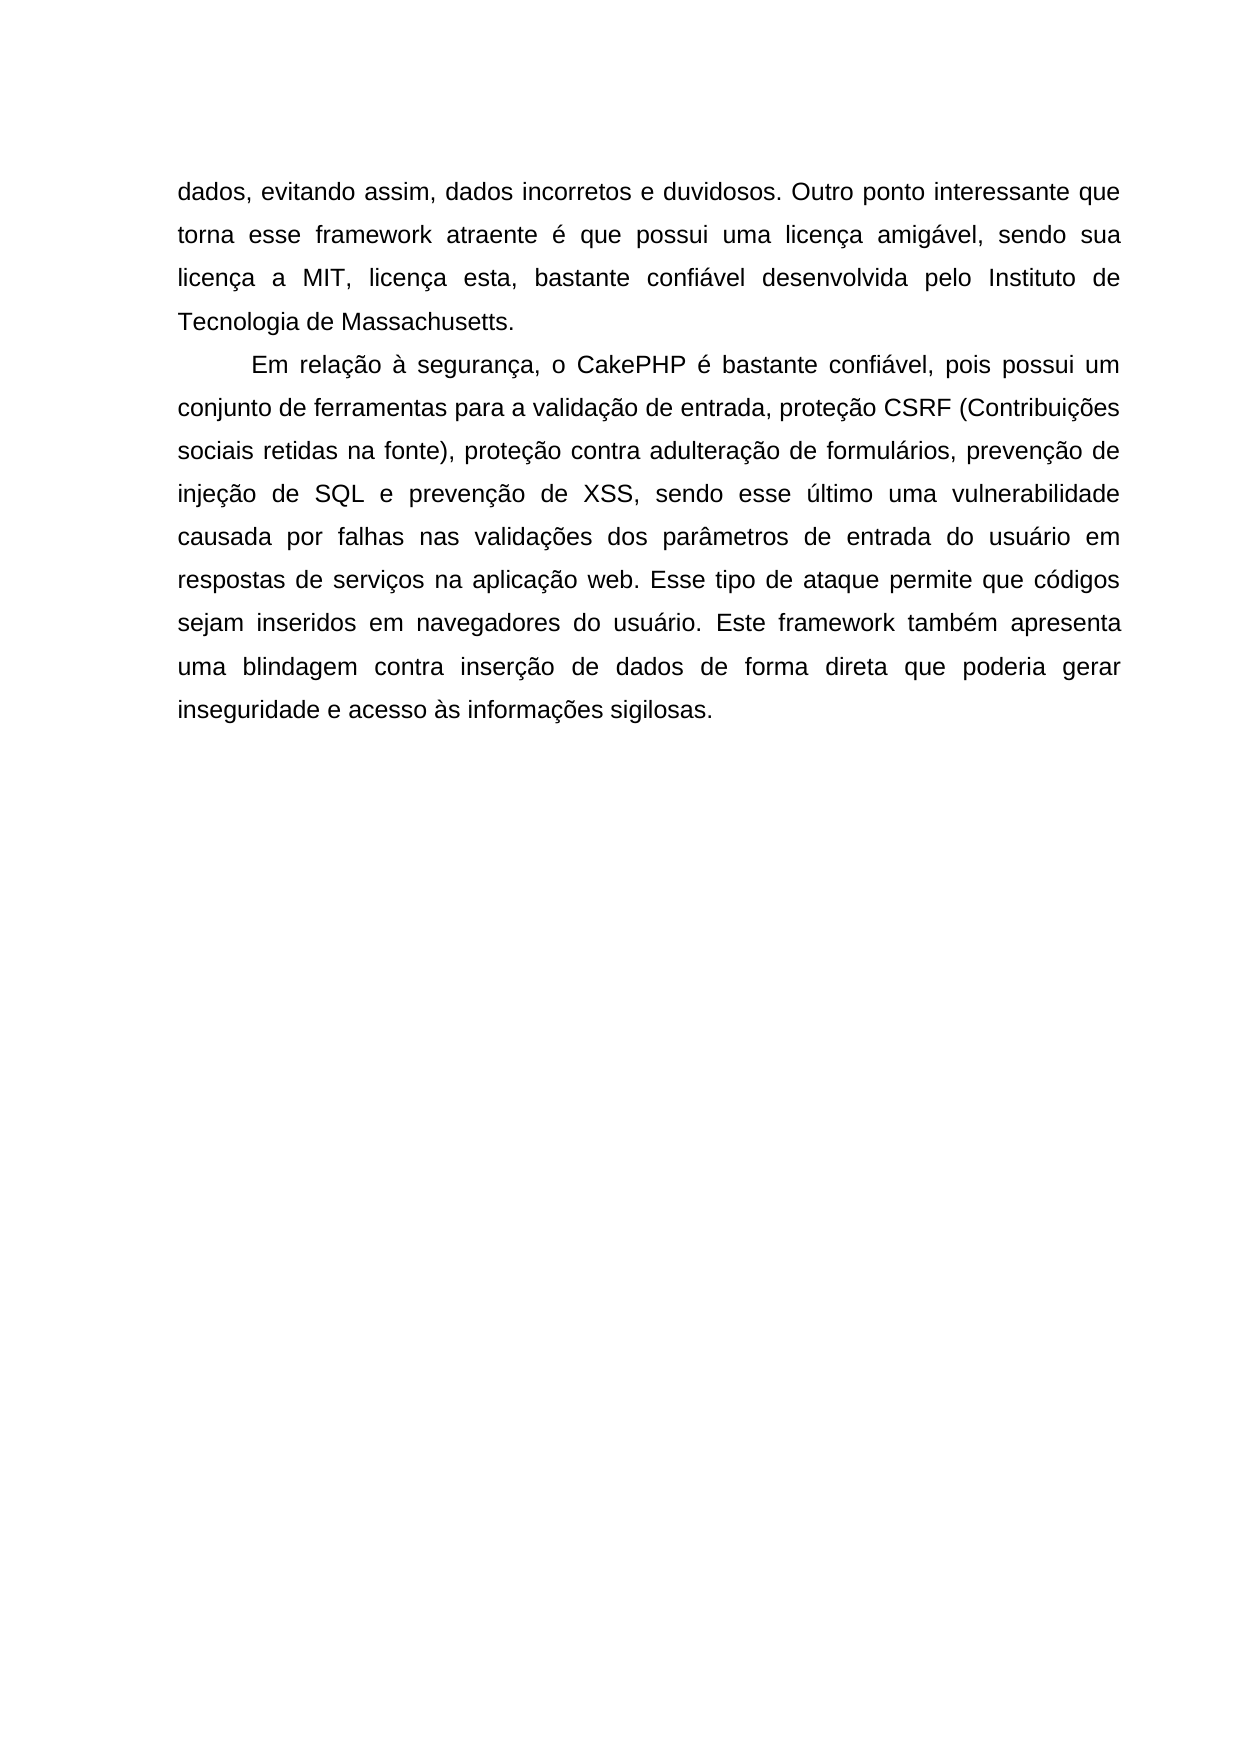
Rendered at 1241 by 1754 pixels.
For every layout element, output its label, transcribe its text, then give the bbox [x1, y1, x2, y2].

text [177, 177, 1122, 335]
text Em relação à segurança, o CakePHP é bastante confiável, pois possui um conjunto de ferramentas para a validação de entrada, proteção CSRF (Contribuições sociais retidas na fonte), proteção contra adulteração de formulários, prevenção de injeção de SQL e prevenção de XSS, sendo esse último uma vulnerabilidade causada por falhas nas validações dos parâmetros de entrada do usuário em respostas de serviços na aplicação web. Esse tipo de ataque permite que códigos sejam inseridos em navegadores do usuário. Este framework também apresenta uma blindagem contra inserção de dados de forma direta que poderia gerar inseguridade e acesso às informações sigilosas. [177, 350, 1122, 723]
